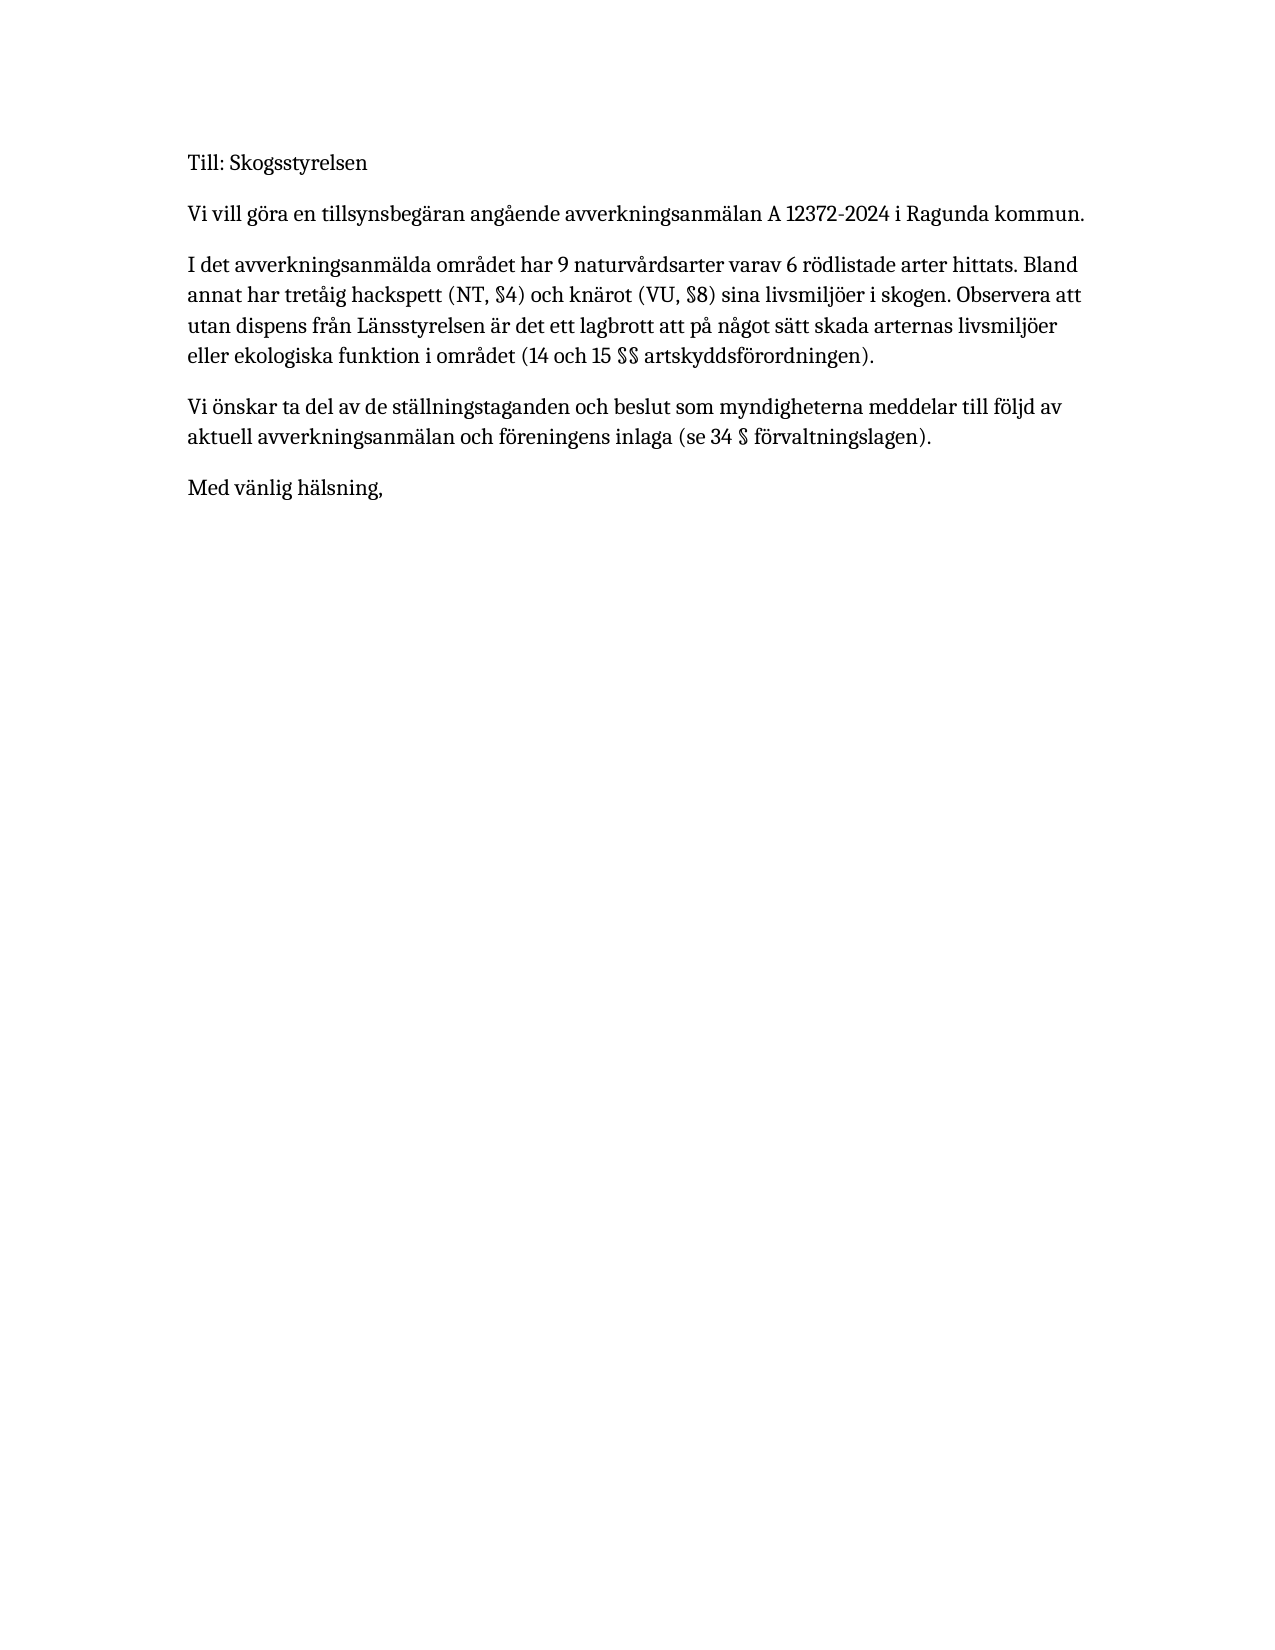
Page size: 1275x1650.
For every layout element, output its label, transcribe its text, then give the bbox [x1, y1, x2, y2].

text Vi önskar ta del av de ställningstaganden och beslut som myndigheterna meddelar till följd av aktuell avverkningsanmälan och föreningens inlaga (se 34 § förvaltningslagen). [187, 394, 1087, 450]
text I det avverkningsanmälda området har 9 naturvårdsarter varav 6 rödlistade arter hittats. Bland annat har tretåig hackspett (NT, §4) och knärot (VU, §8) sina livsmiljöer i skogen. Observera att utan dispens från Länsstyrelsen är det ett lagbrott att på något sätt skada arternas livsmiljöer eller ekologiska funktion i området (14 och 15 §§ artskyddsförordningen). [187, 252, 1087, 369]
text Vi vill göra en tillsynsbegäran angående avverkningsanmälan A 12372-2024 i Ragunda kommun. [187, 201, 1087, 227]
text Till: Skogsstyrelsen [187, 150, 1087, 176]
text Med vänlig hälsning, [187, 475, 1087, 532]
